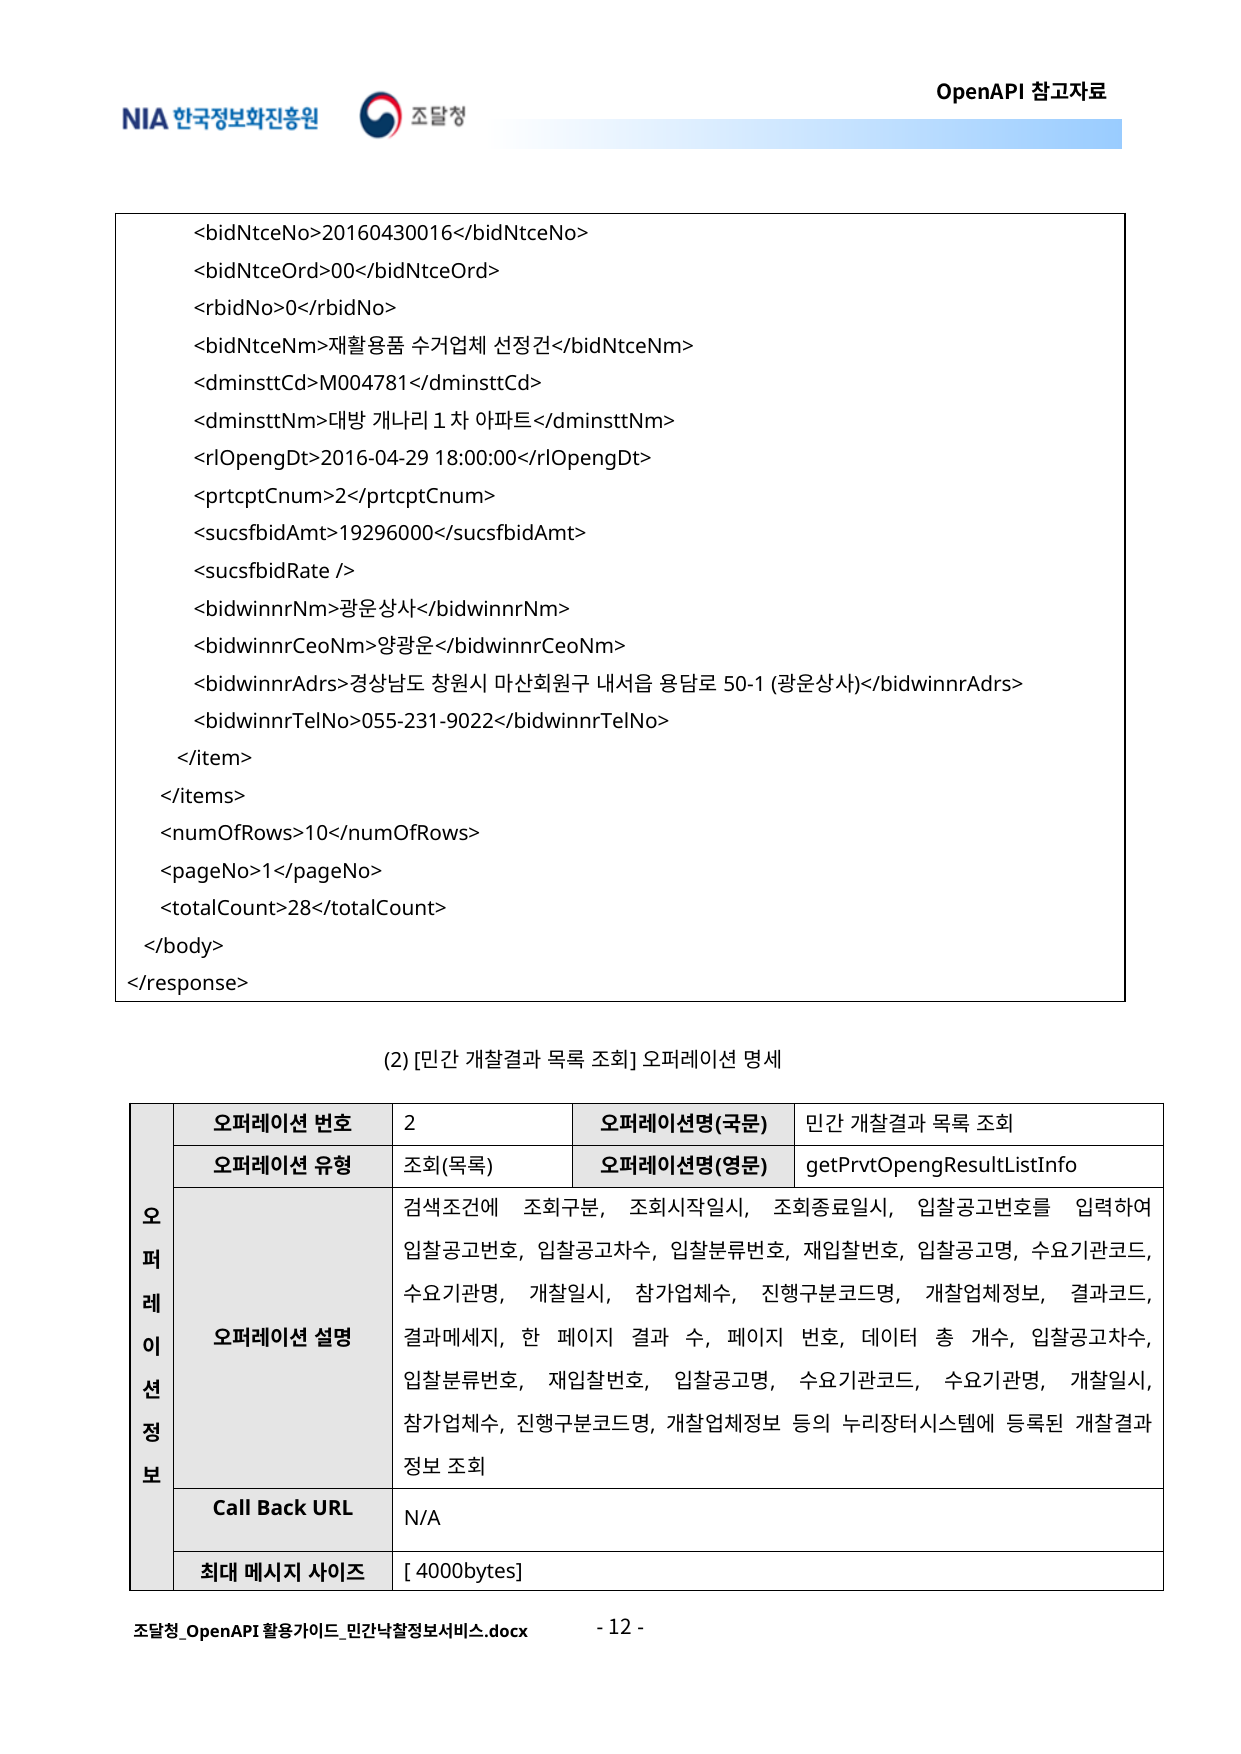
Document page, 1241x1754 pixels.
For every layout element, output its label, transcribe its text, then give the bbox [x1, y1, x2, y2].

table_cell [ 4000bytes] [393, 1552, 1163, 1590]
table_cell 검색조건에 조회구분, 조회시작일시, 조회종료일시, 입찰공고번호를 입력하여 입찰공고번호, 입찰공고차수, 입찰분류번호, 재입찰번호, 입찰공고명, 수요기관코드, 수요기관명, 개찰일시, 참가업체수, 진행구분코드명, 개찰업체정보, 결과코드, 결과메세지, 한 페이지 결과 수, 페이지 번호, 데이터 총 개수, 입찰공고차수, 입찰분류번호, 재입찰번호, 입찰공고명, 수요기관코드, 수요기관명, 개찰일시, 참가업체수, 진행구분코드명, 개찰업체정보 등의 누리장터시스템에 등록된 개찰결과 정보 조회 [393, 1188, 1163, 1488]
table_cell 오퍼레이션 유형 [174, 1146, 392, 1187]
table_cell 오퍼레이션 설명 [174, 1188, 392, 1488]
picture [118, 88, 472, 145]
table_header 민간 개찰결과 목록 조회 [795, 1104, 1163, 1145]
table_header 2 [393, 1104, 572, 1145]
table_header 오퍼레이션명(국문) [573, 1104, 794, 1145]
table_cell getPrvtOpengResultListInfo [795, 1146, 1163, 1187]
table_cell N/A [393, 1489, 1163, 1551]
subtitle [민간 개찰결과 목록 조회] 오퍼레이션 명세 [384, 1040, 1122, 1077]
table_cell 최대 메시지 사이즈 [174, 1552, 392, 1590]
table_header 오퍼레이션 번호 [174, 1104, 392, 1145]
table_cell Call Back URL [174, 1489, 392, 1551]
table_header 오퍼레이션 정보 [131, 1104, 173, 1590]
table_cell 조회(목록) [393, 1146, 572, 1187]
table_cell 오퍼레이션명(영문) [573, 1146, 794, 1187]
